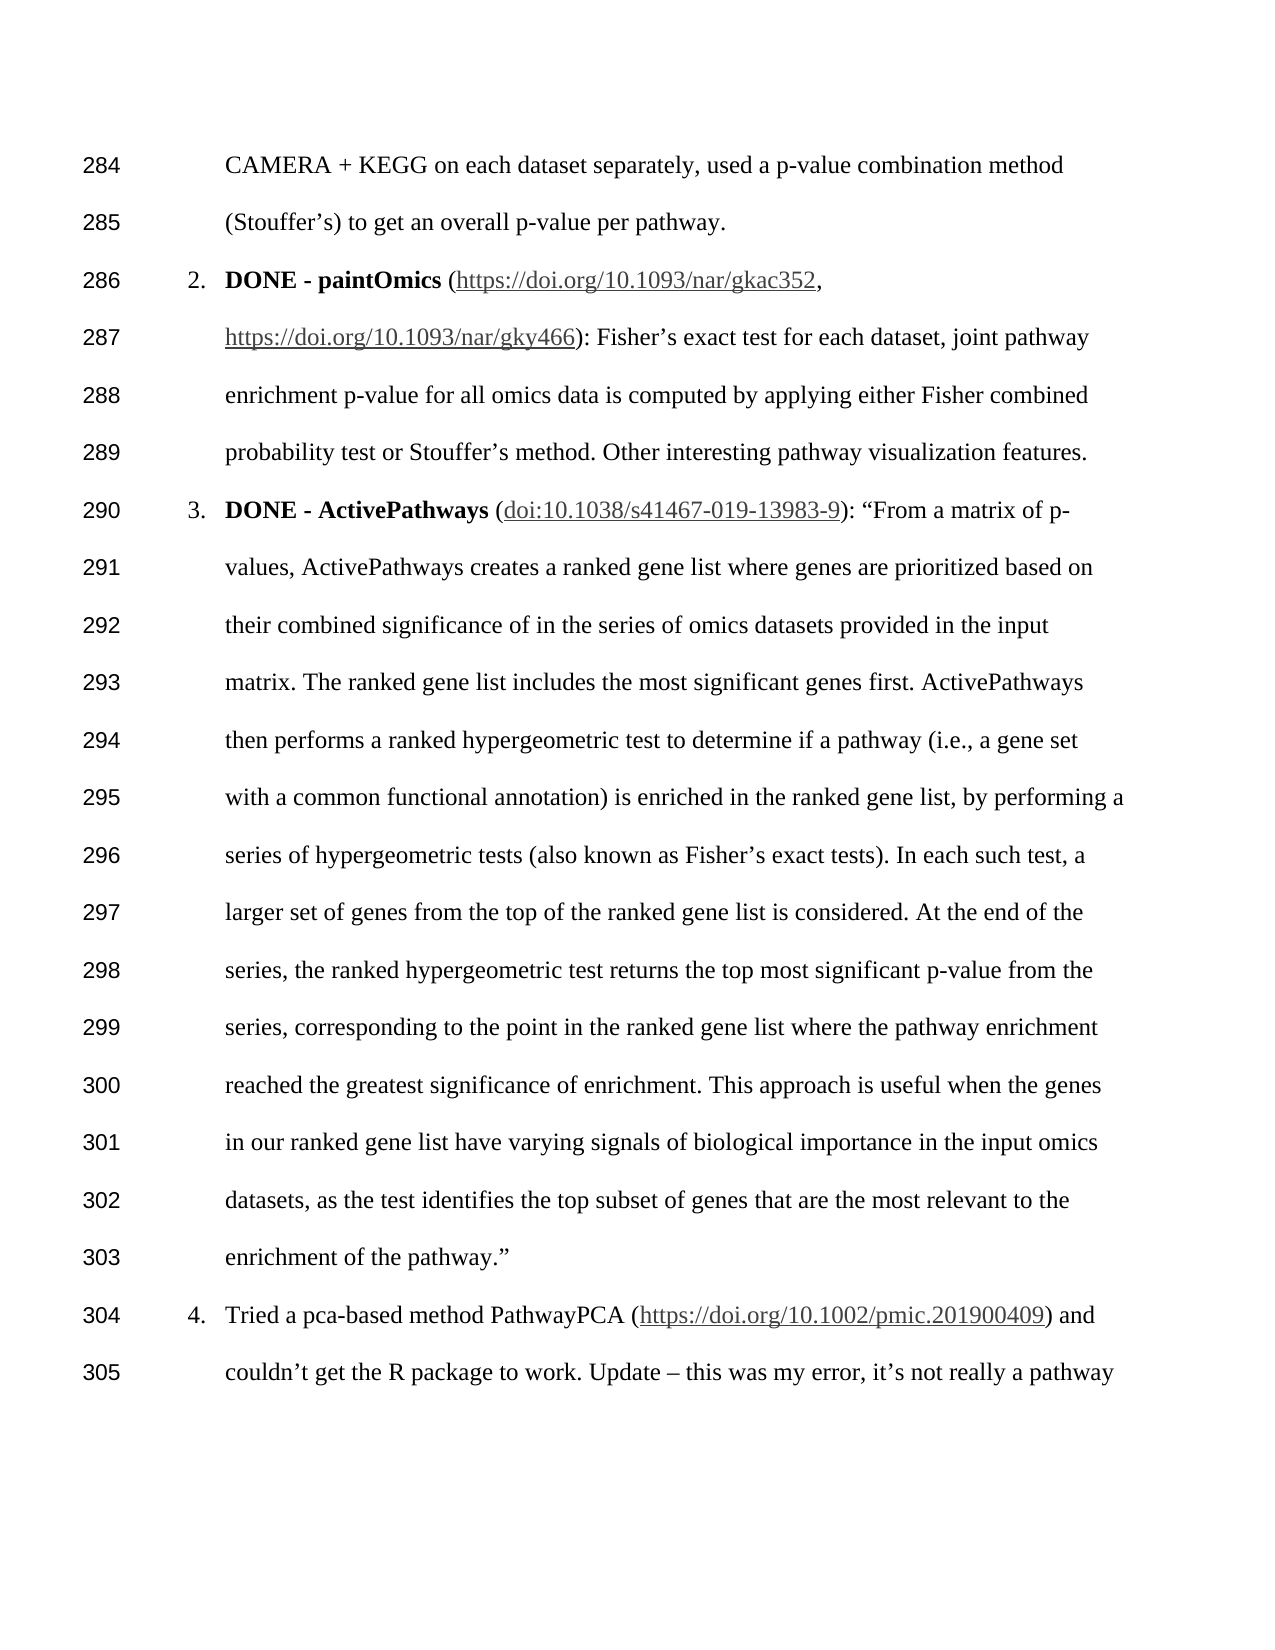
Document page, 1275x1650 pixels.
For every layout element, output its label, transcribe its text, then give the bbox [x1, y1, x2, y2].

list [187, 1300, 1125, 1386]
list DONE - paintOmics (https://doi.org/10.1093/nar/gkac352, https://doi.org/10.1093/nar/gky466): Fisher’s exact test for each dataset, joint pathway enrichment p-value for all omics data is computed by applying either Fisher combined probability test or Stouffer’s method. Other interesting pathway visualization features. [187, 265, 1125, 466]
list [187, 150, 1125, 236]
list DONE - ActivePathways (doi:10.1038/s41467-019-13983-9): “From a matrix of p-values, ActivePathways creates a ranked gene list where genes are prioritized based on their combined significance of in the series of omics datasets provided in the input matrix. The ranked gene list includes the most significant genes first. ActivePathways then performs a ranked hypergeometric test to determine if a pathway (i.e., a gene set with a common functional annotation) is enriched in the ranked gene list, by performing a series of hypergeometric tests (also known as Fisher’s exact tests). In each such test, a larger set of genes from the top of the ranked gene list is considered. At the end of the series, the ranked hypergeometric test returns the top most significant p-value from the series, corresponding to the point in the ranked gene list where the pathway enrichment reached the greatest significance of enrichment. This approach is useful when the genes in our ranked gene list have varying signals of biological importance in the input omics datasets, as the test identifies the top subset of genes that are the most relevant to the enrichment of the pathway.” [187, 495, 1125, 1271]
